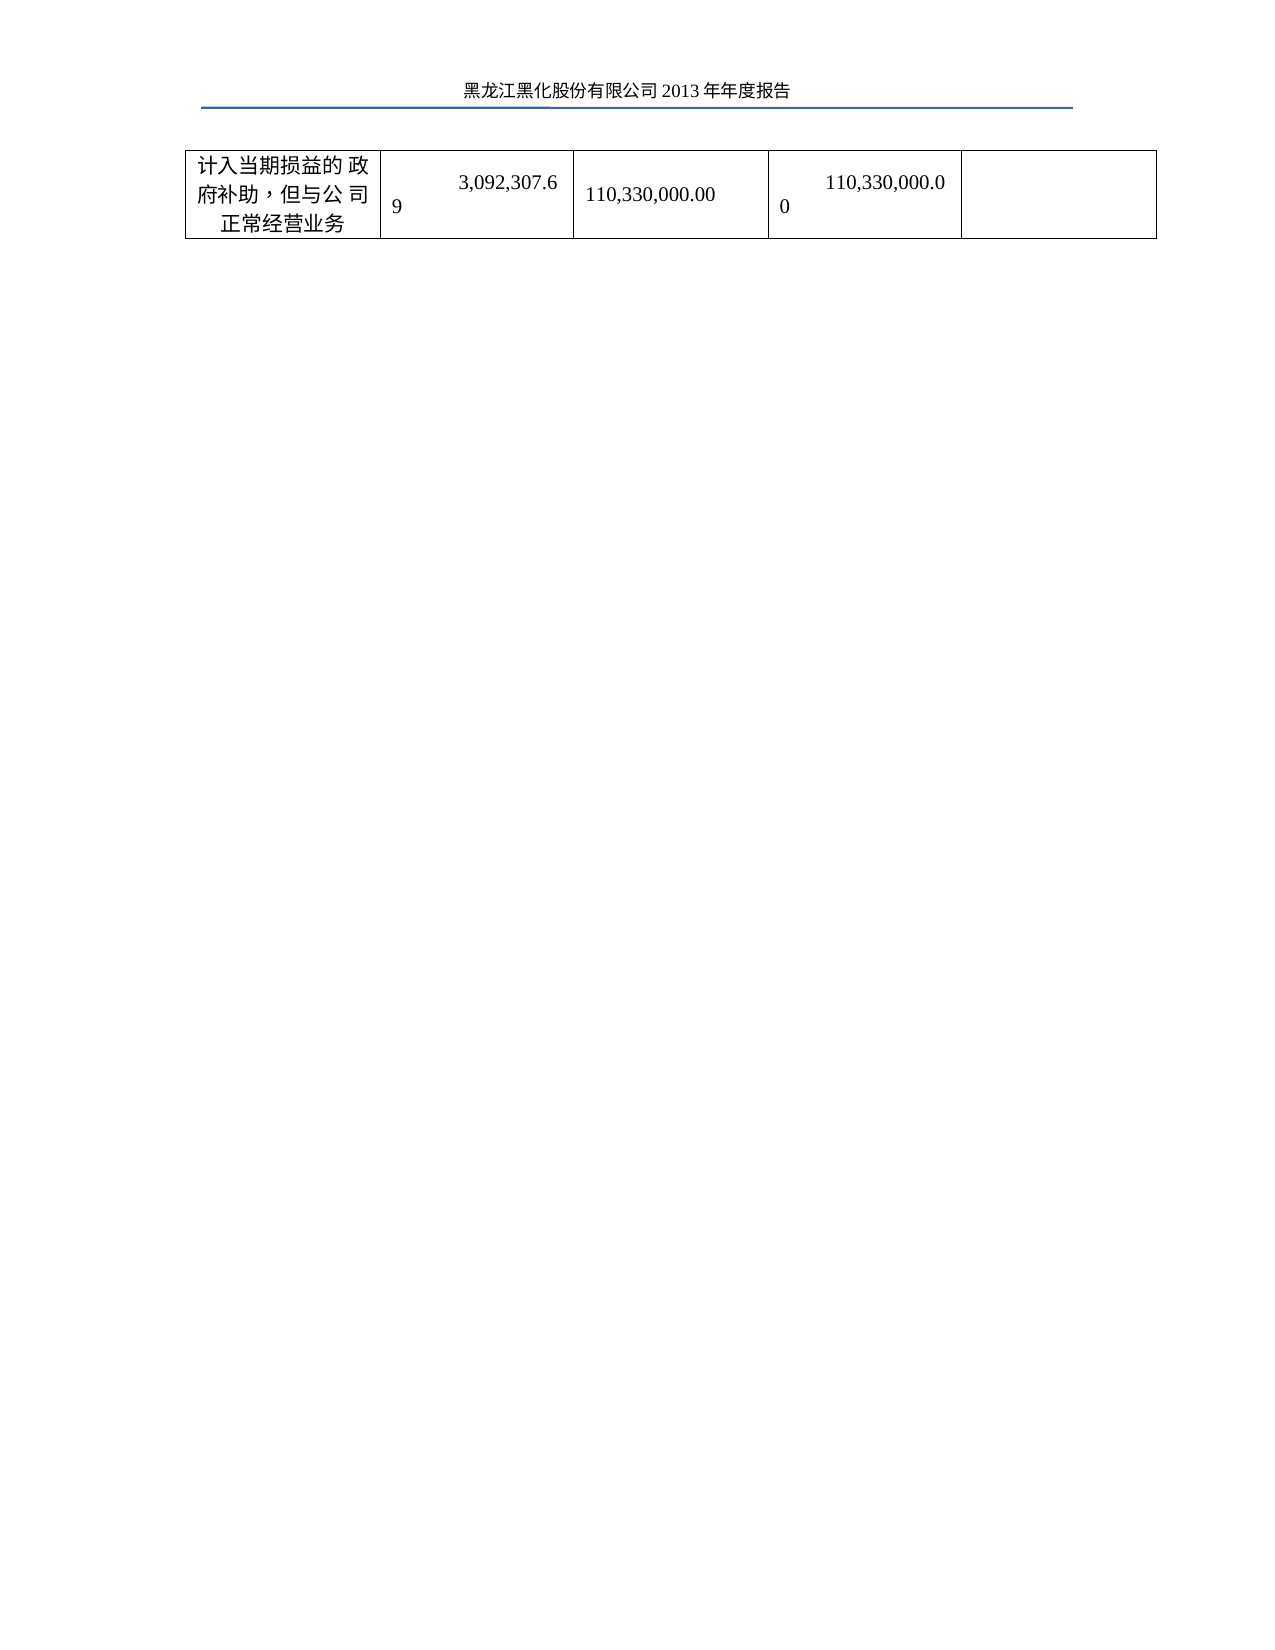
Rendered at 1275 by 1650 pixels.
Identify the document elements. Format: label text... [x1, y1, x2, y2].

table_cell 110,330,000.00 [769, 151, 961, 237]
table_cell 3,092,307.69 [381, 151, 573, 237]
table_cell 110,330,000.00 [574, 151, 768, 237]
table_cell 计入当期损益的 政府补助，但与公 司正常经营业务 [186, 151, 380, 237]
table_cell [962, 151, 1156, 237]
